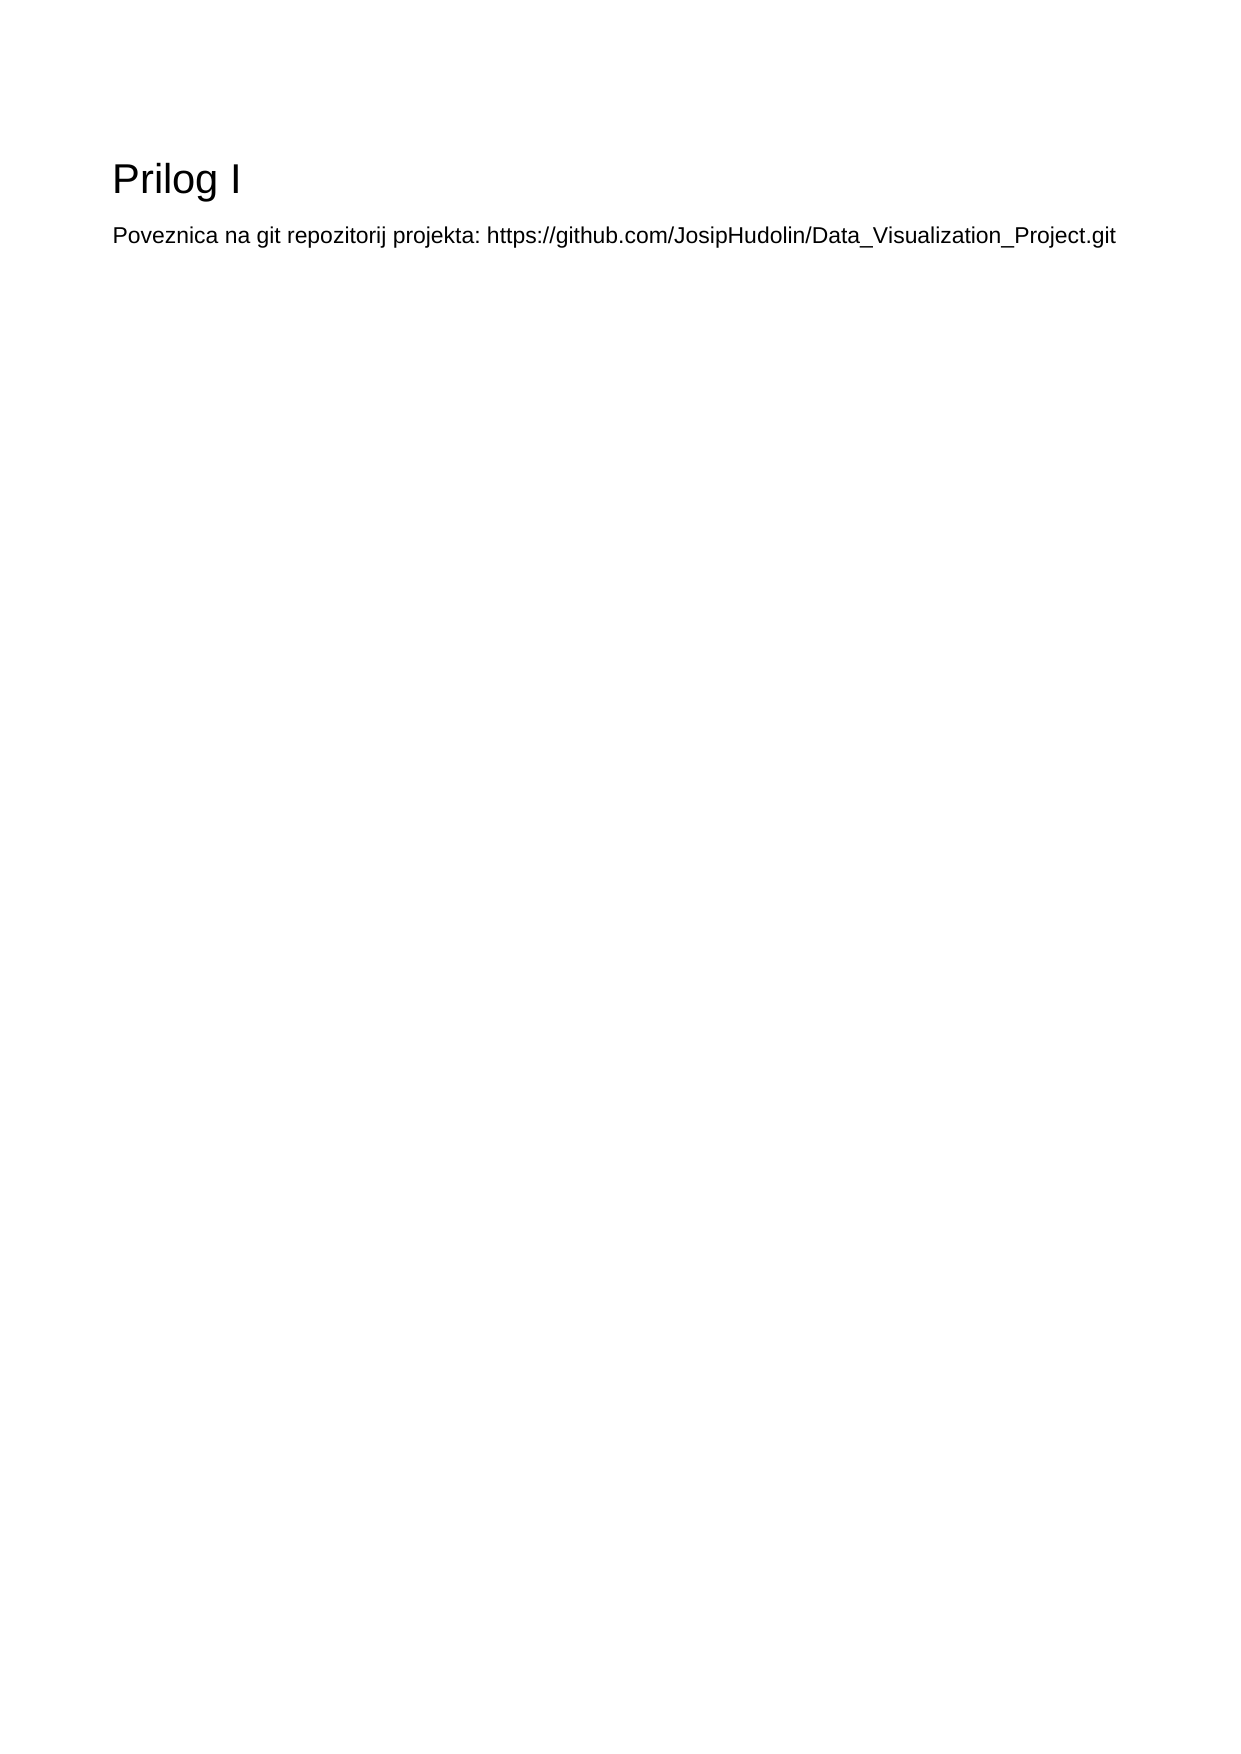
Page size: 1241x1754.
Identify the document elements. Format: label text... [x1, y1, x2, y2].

text Poveznica na git repozitorij projekta: https://github.com/JosipHudolin/Data_Visualization_Project.git [112, 222, 1165, 248]
subtitle Prilog I [112, 154, 1165, 202]
